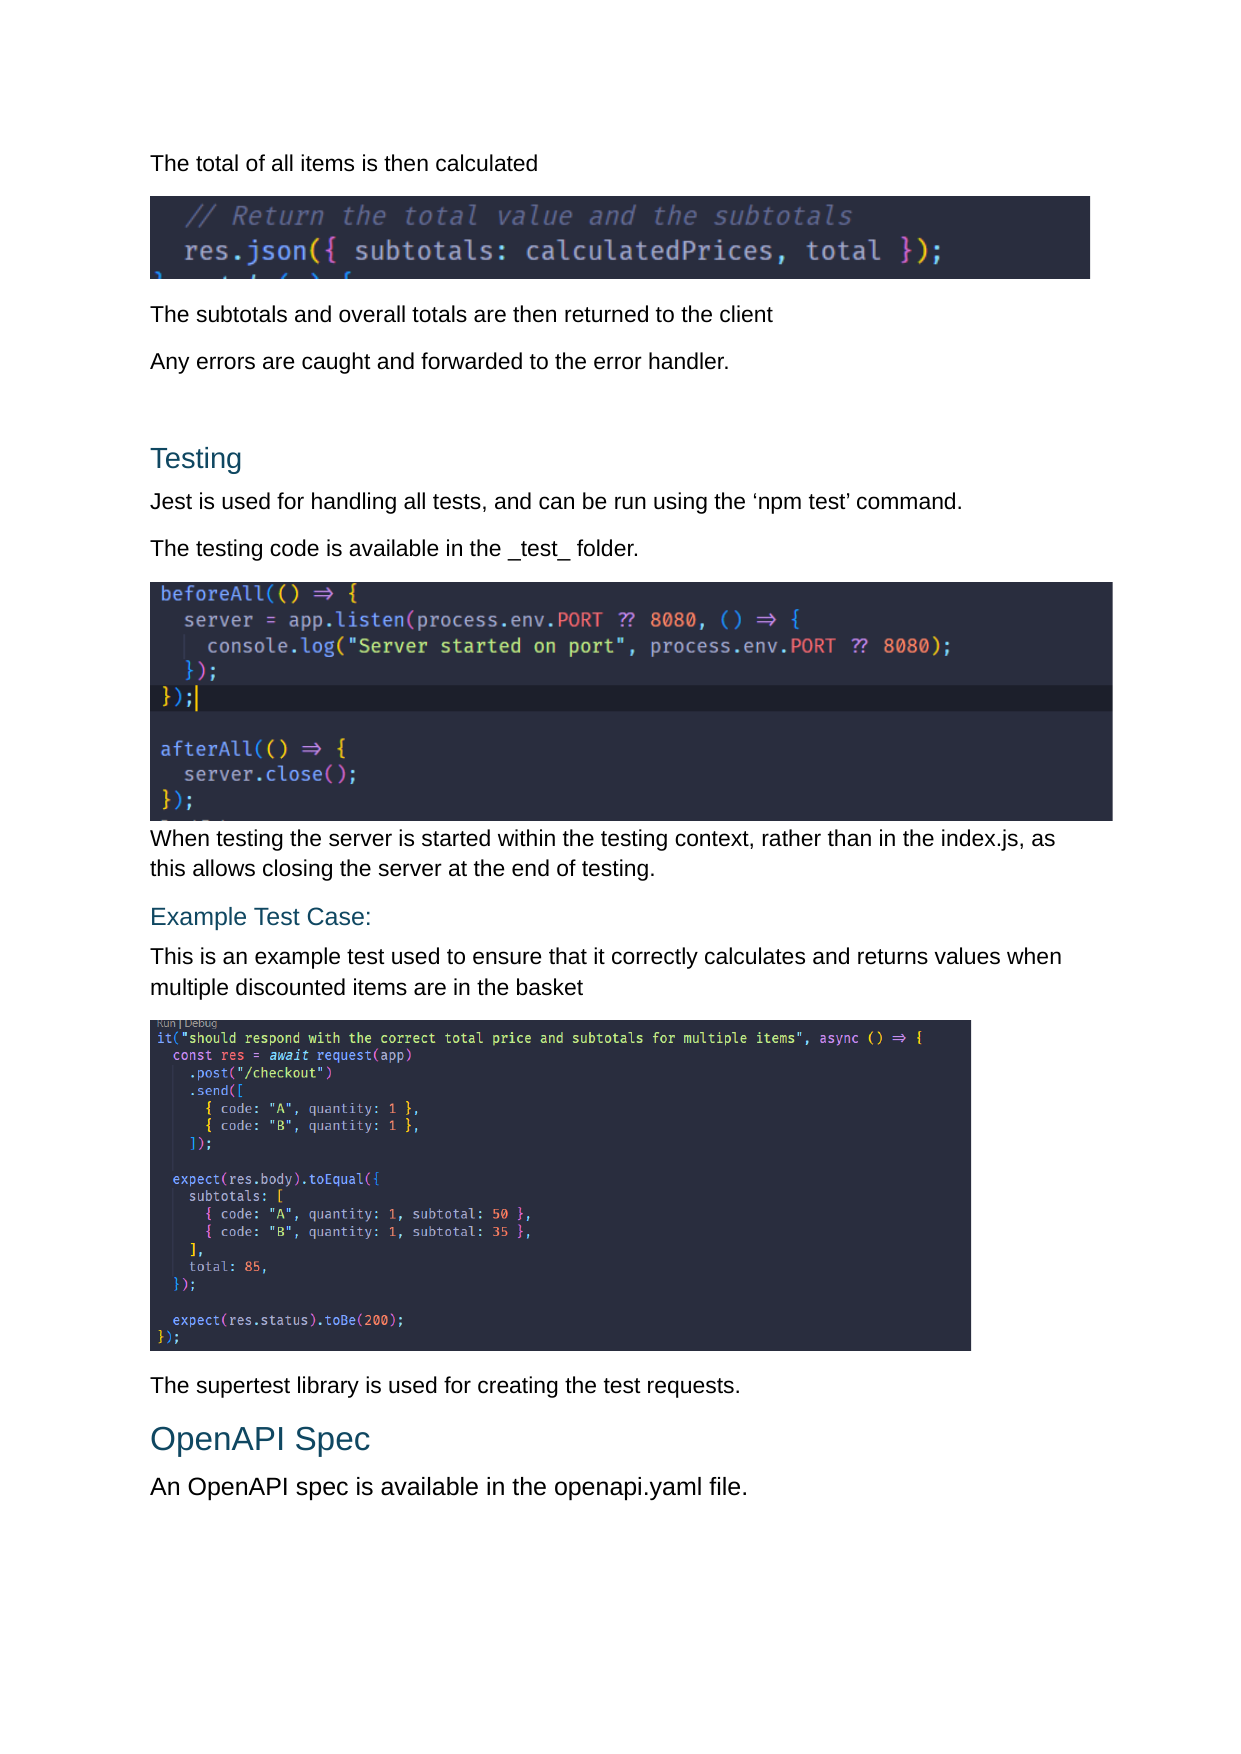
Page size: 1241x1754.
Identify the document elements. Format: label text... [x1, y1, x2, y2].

picture [150, 1020, 972, 1351]
picture [150, 582, 1113, 821]
text When testing the server is started within the testing context, rather than in the index.js, as this allows closing the server at the end of testing. [150, 821, 1090, 881]
text This is an example test used to ensure that it correctly calculates and returns values when multiple discounted items are in the basket [150, 943, 1090, 1000]
subtitle Example Test Case: [150, 902, 1090, 931]
subtitle Testing [150, 441, 1090, 475]
text An OpenAPI spec is available in the openapi.yaml file. [150, 1472, 1090, 1501]
text The supertest library is used for creating the test requests. [150, 1372, 1090, 1399]
subtitle OpenAPI Spec [150, 1419, 1090, 1458]
picture [150, 196, 1091, 279]
text The subtotals and overall totals are then returned to the client [150, 301, 1090, 327]
text The total of all items is then calculated [150, 150, 1090, 176]
text Jest is used for handling all tests, and can be run using the ‘npm test’ command. [150, 488, 1090, 515]
text Any errors are caught and forwarded to the error handler. [150, 348, 1090, 374]
text The testing code is available in the _test_ folder. [150, 535, 1090, 562]
